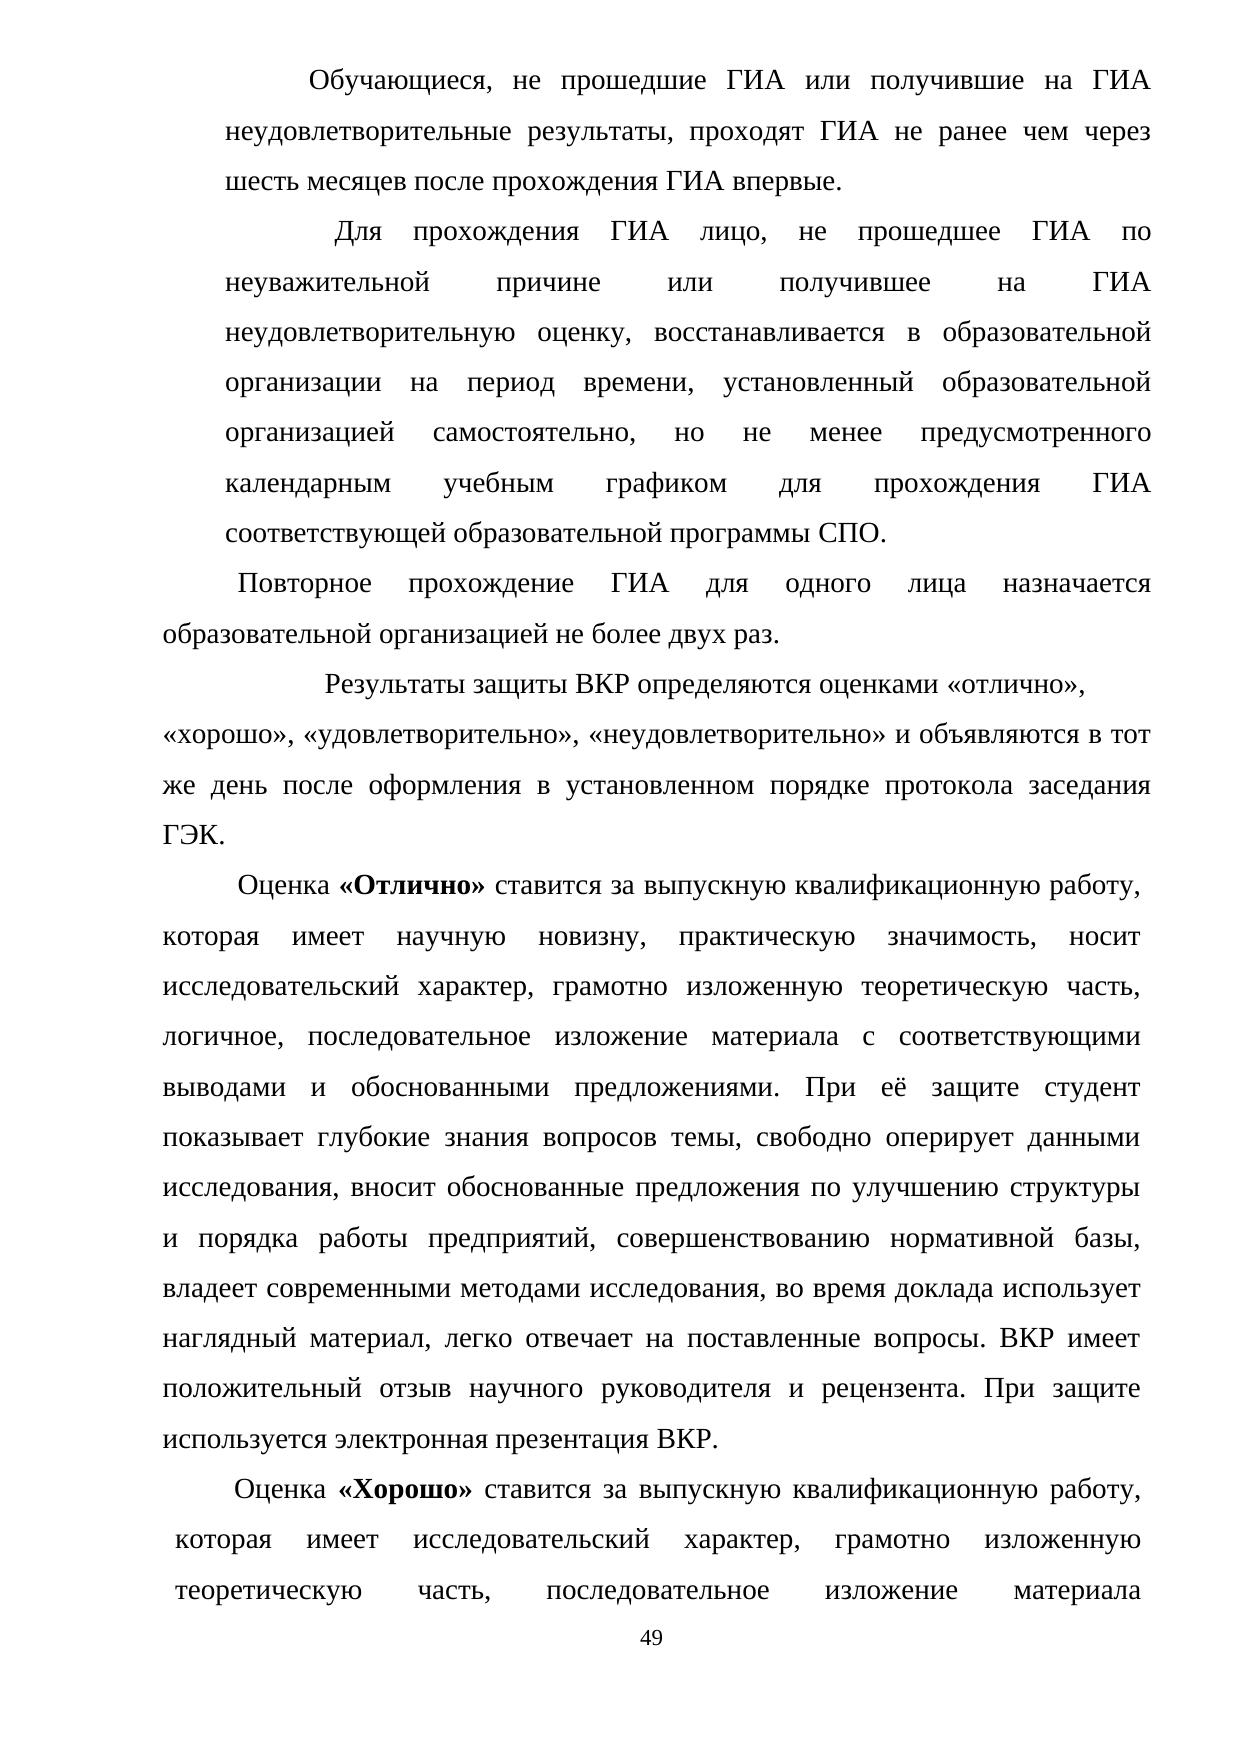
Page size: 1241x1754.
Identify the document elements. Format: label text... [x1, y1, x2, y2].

list Для прохождения ГИА лицо, не прошедшее ГИА по неуважительной причине или получившее на ГИА неудовлетворительную оценку, восстанавливается в образовательной организации на период времени, установленный образовательной организацией самостоятельно, но не менее предусмотренного календарным учебным графиком для прохождения ГИА соответствующей образовательной программы СПО. [225, 213, 1152, 549]
text «хорошо», «удовлетворительно», «неудовлетворительно» и объявляются в тот же день после оформления в установленном порядке протокола заседания ГЭК. [162, 717, 1152, 851]
text Повторное прохождение ГИА для одного лица назначается образовательной организацией не более двух раз. [162, 566, 1152, 649]
text Оценка «Отлично» ставится за выпускную квалификационную работу, которая имеет научную новизну, практическую значимость, носит исследовательский характер, грамотно изложенную теоретическую часть, логичное, последовательное изложение материала с соответствующими выводами и обоснованными предложениями. При её защите студент показывает глубокие знания вопросов темы, свободно оперирует данными исследования, вносит обоснованные предложения по улучшению структуры и порядка работы предприятий, совершенствованию нормативной базы, владеет современными методами исследования, во время доклада использует наглядный материал, легко отвечает на поставленные вопросы. ВКР имеет положительный отзыв научного руководителя и рецензента. При защите используется электронная презентация ВКР. [162, 867, 1141, 1454]
list Результаты защиты ВКР определяются оценками «отлично», [237, 666, 1215, 700]
list Обучающиеся, не прошедшие ГИА или получившие на ГИА неудовлетворительные результаты, проходят ГИА не ранее чем через шесть месяцев после прохождения ГИА впервые. [225, 62, 1152, 196]
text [175, 1471, 1142, 1605]
